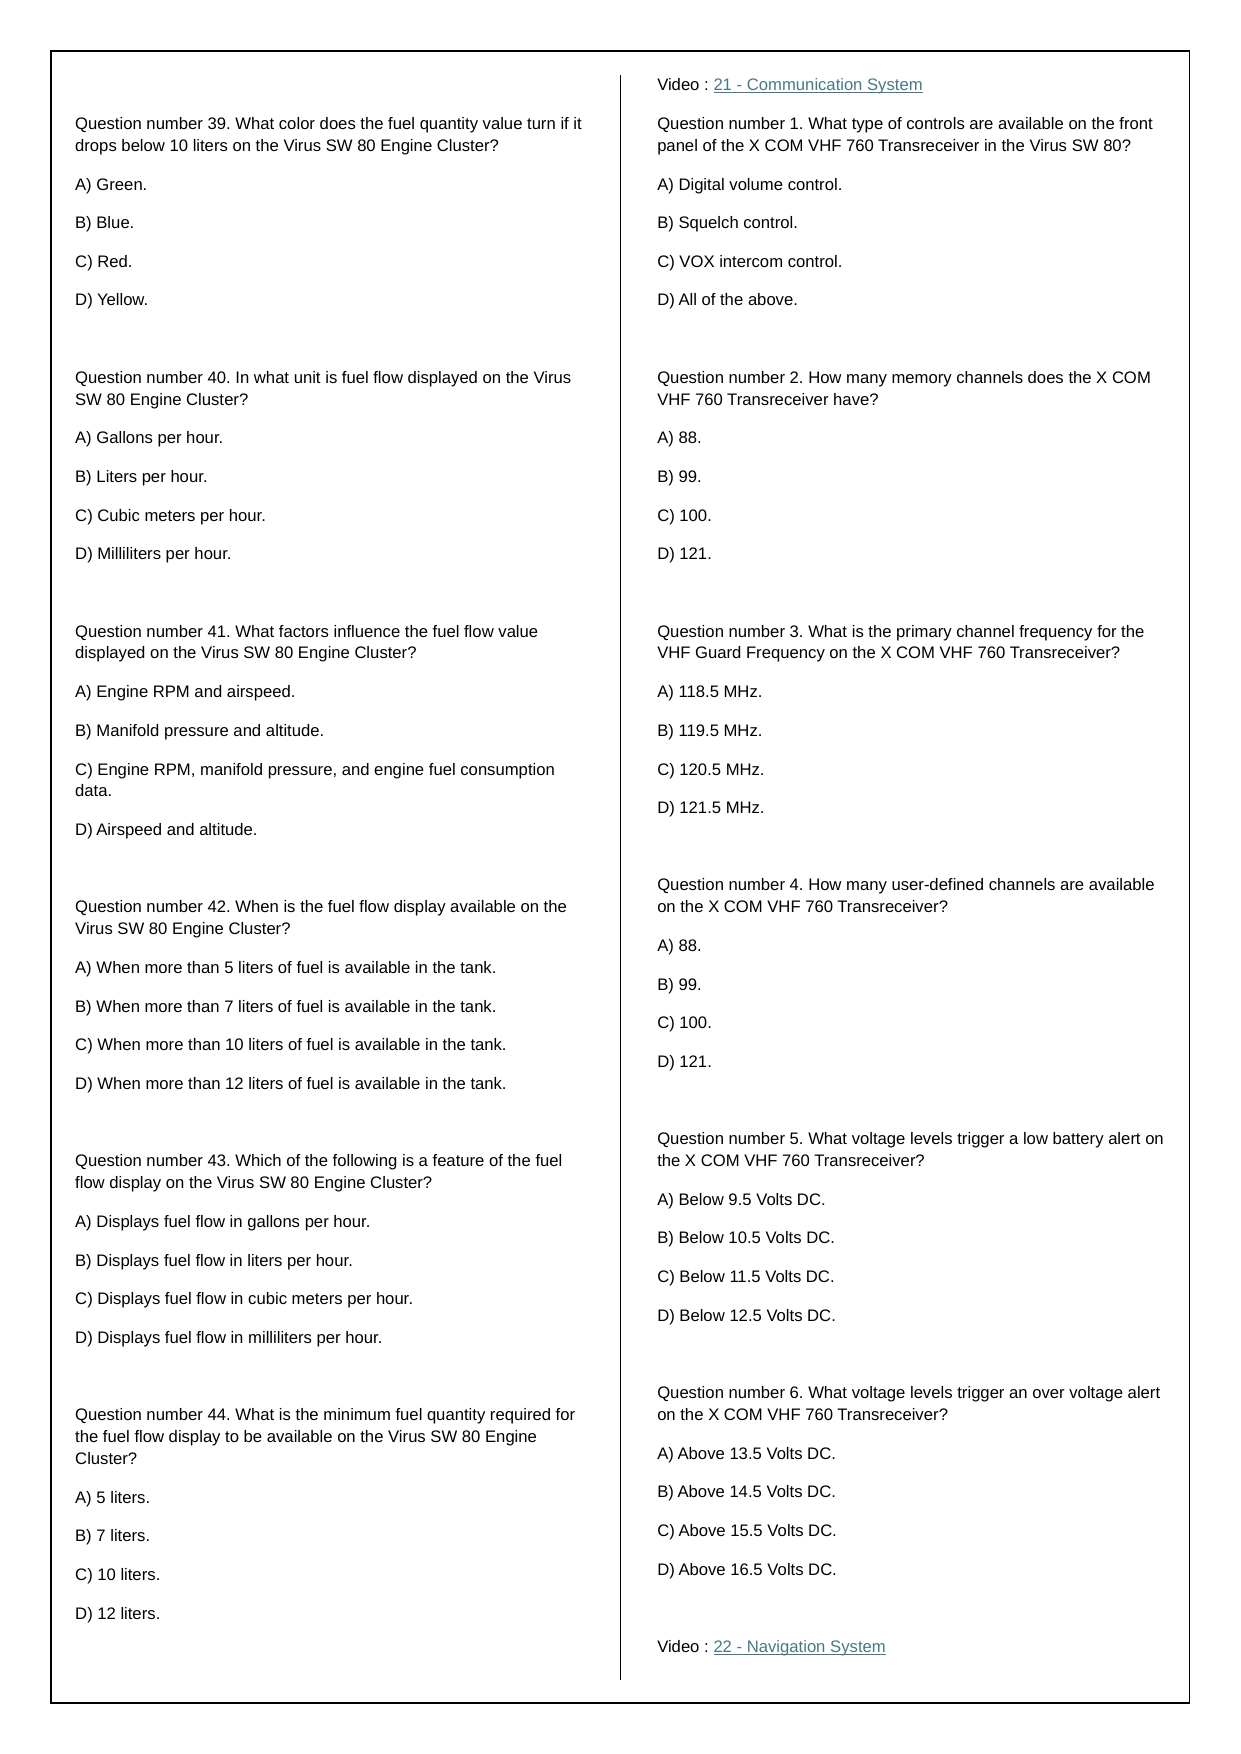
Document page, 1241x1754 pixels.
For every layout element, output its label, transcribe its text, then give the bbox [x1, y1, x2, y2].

text Question number 6. What voltage levels trigger an over voltage alert on the X COM VHF 760 Transreceiver? [657, 1383, 1165, 1424]
text B) Above 14.5 Volts DC. [657, 1482, 1165, 1501]
text C) Displays fuel flow in cubic meters per hour. [75, 1289, 583, 1308]
text Question number 39. What color does the fuel quantity value turn if it drops below 10 liters on the Virus SW 80 Engine Cluster? [75, 114, 583, 155]
text C) VOX intercom control. [657, 252, 1165, 271]
text A) Above 13.5 Volts DC. [657, 1443, 1165, 1463]
text C) Below 11.5 Volts DC. [657, 1267, 1165, 1286]
text D) 12 liters. [75, 1603, 583, 1623]
text C) Engine RPM, manifold pressure, and engine fuel consumption data. [75, 759, 583, 800]
text A) Gallons per hour. [75, 428, 583, 447]
text D) When more than 12 liters of fuel is available in the tank. [75, 1074, 583, 1093]
text C) 100. [657, 505, 1165, 524]
text A) Below 9.5 Volts DC. [657, 1190, 1165, 1209]
text C) 10 liters. [75, 1565, 583, 1584]
text B) When more than 7 liters of fuel is available in the tank. [75, 996, 583, 1016]
text D) Below 12.5 Volts DC. [657, 1306, 1165, 1325]
text Question number 44. What is the minimum fuel quantity required for the fuel flow display to be available on the Virus SW 80 Engine Cluster? [75, 1405, 583, 1468]
text B) Below 10.5 Volts DC. [657, 1228, 1165, 1247]
text C) When more than 10 liters of fuel is available in the tank. [75, 1035, 583, 1054]
text Question number 5. What voltage levels trigger a low battery alert on the X COM VHF 760 Transreceiver? [657, 1129, 1165, 1170]
text D) Yellow. [75, 290, 583, 309]
text Question number 1. What type of controls are available on the front panel of the X COM VHF 760 Transreceiver in the Virus SW 80? [657, 114, 1165, 155]
text A) Displays fuel flow in gallons per hour. [75, 1212, 583, 1231]
text D) 121. [657, 544, 1165, 563]
text A) When more than 5 liters of fuel is available in the tank. [75, 958, 583, 977]
text C) Above 15.5 Volts DC. [657, 1521, 1165, 1540]
text Video : 21 - Communication System [657, 75, 1165, 94]
text A) Digital volume control. [657, 174, 1165, 193]
text B) 7 liters. [75, 1526, 583, 1545]
text B) 99. [657, 974, 1165, 994]
text C) Cubic meters per hour. [75, 505, 583, 524]
text D) Airspeed and altitude. [75, 820, 583, 839]
text B) Blue. [75, 213, 583, 232]
text A) 5 liters. [75, 1487, 583, 1507]
text Question number 3. What is the primary channel frequency for the VHF Guard Frequency on the X COM VHF 760 Transreceiver? [657, 621, 1165, 662]
text D) Above 16.5 Volts DC. [657, 1559, 1165, 1579]
text C) 120.5 MHz. [657, 759, 1165, 778]
text Question number 40. In what unit is fuel flow displayed on the Virus SW 80 Engine Cluster? [75, 367, 583, 409]
text B) Manifold pressure and altitude. [75, 721, 583, 740]
text D) 121.5 MHz. [657, 798, 1165, 817]
text A) 118.5 MHz. [657, 682, 1165, 701]
text D) Displays fuel flow in milliliters per hour. [75, 1328, 583, 1347]
text A) Engine RPM and airspeed. [75, 682, 583, 701]
text C) Red. [75, 252, 583, 271]
text B) Displays fuel flow in liters per hour. [75, 1250, 583, 1269]
text B) 99. [657, 467, 1165, 486]
text Question number 43. Which of the following is a feature of the fuel flow display on the Virus SW 80 Engine Cluster? [75, 1151, 583, 1192]
text D) 121. [657, 1052, 1165, 1071]
text Question number 42. When is the fuel flow display available on the Virus SW 80 Engine Cluster? [75, 897, 583, 938]
text D) Milliliters per hour. [75, 544, 583, 563]
text Question number 2. How many memory channels does the X COM VHF 760 Transreceiver have? [657, 367, 1165, 409]
text B) Squelch control. [657, 213, 1165, 232]
text Question number 41. What factors influence the fuel flow value displayed on the Virus SW 80 Engine Cluster? [75, 621, 583, 662]
text B) Liters per hour. [75, 467, 583, 486]
text A) 88. [657, 428, 1165, 447]
text A) Green. [75, 174, 583, 193]
text B) 119.5 MHz. [657, 721, 1165, 740]
text C) 100. [657, 1013, 1165, 1032]
text D) All of the above. [657, 290, 1165, 309]
text Question number 4. How many user-defined channels are available on the X COM VHF 760 Transreceiver? [657, 875, 1165, 916]
text Video : 22 - Navigation System [657, 1637, 1165, 1656]
text A) 88. [657, 936, 1165, 955]
